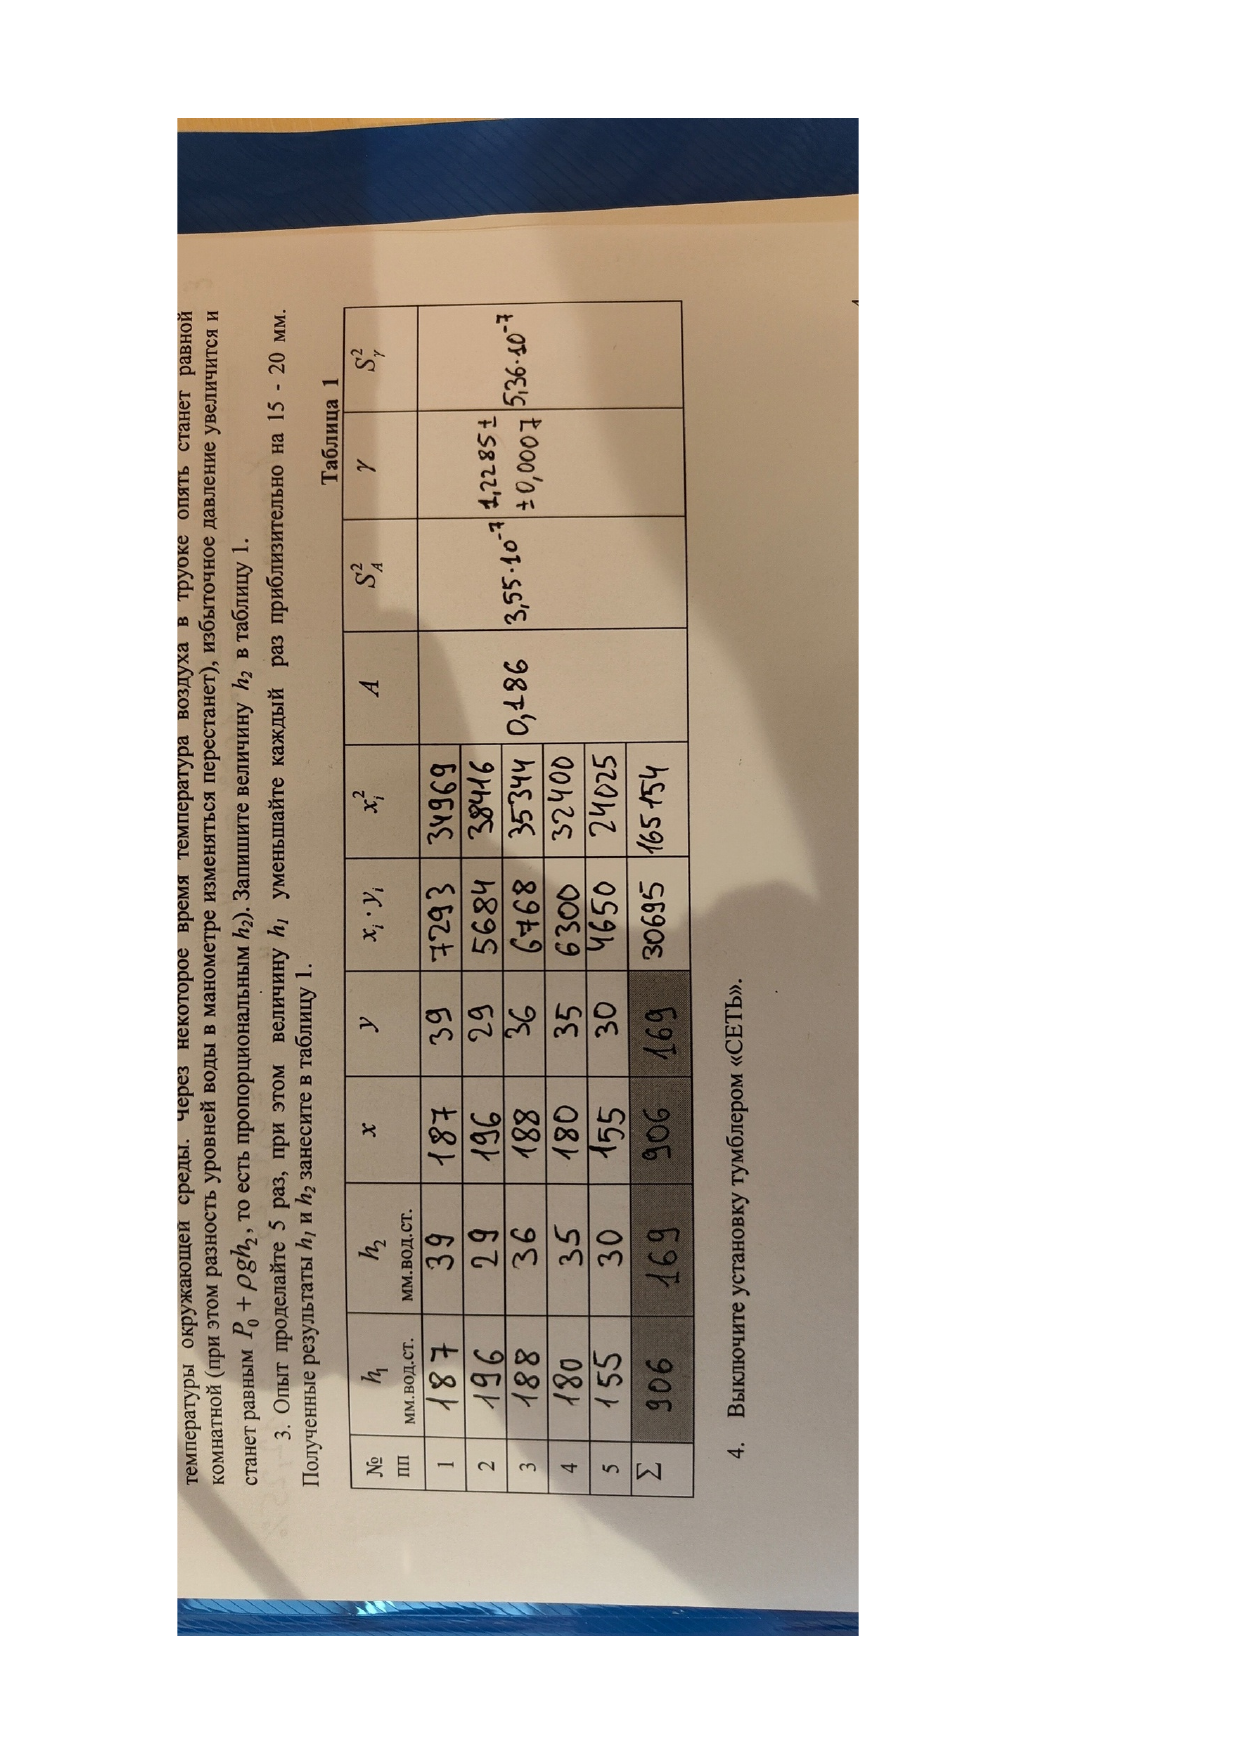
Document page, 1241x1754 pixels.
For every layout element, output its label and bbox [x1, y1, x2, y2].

picture [177, 118, 859, 1636]
